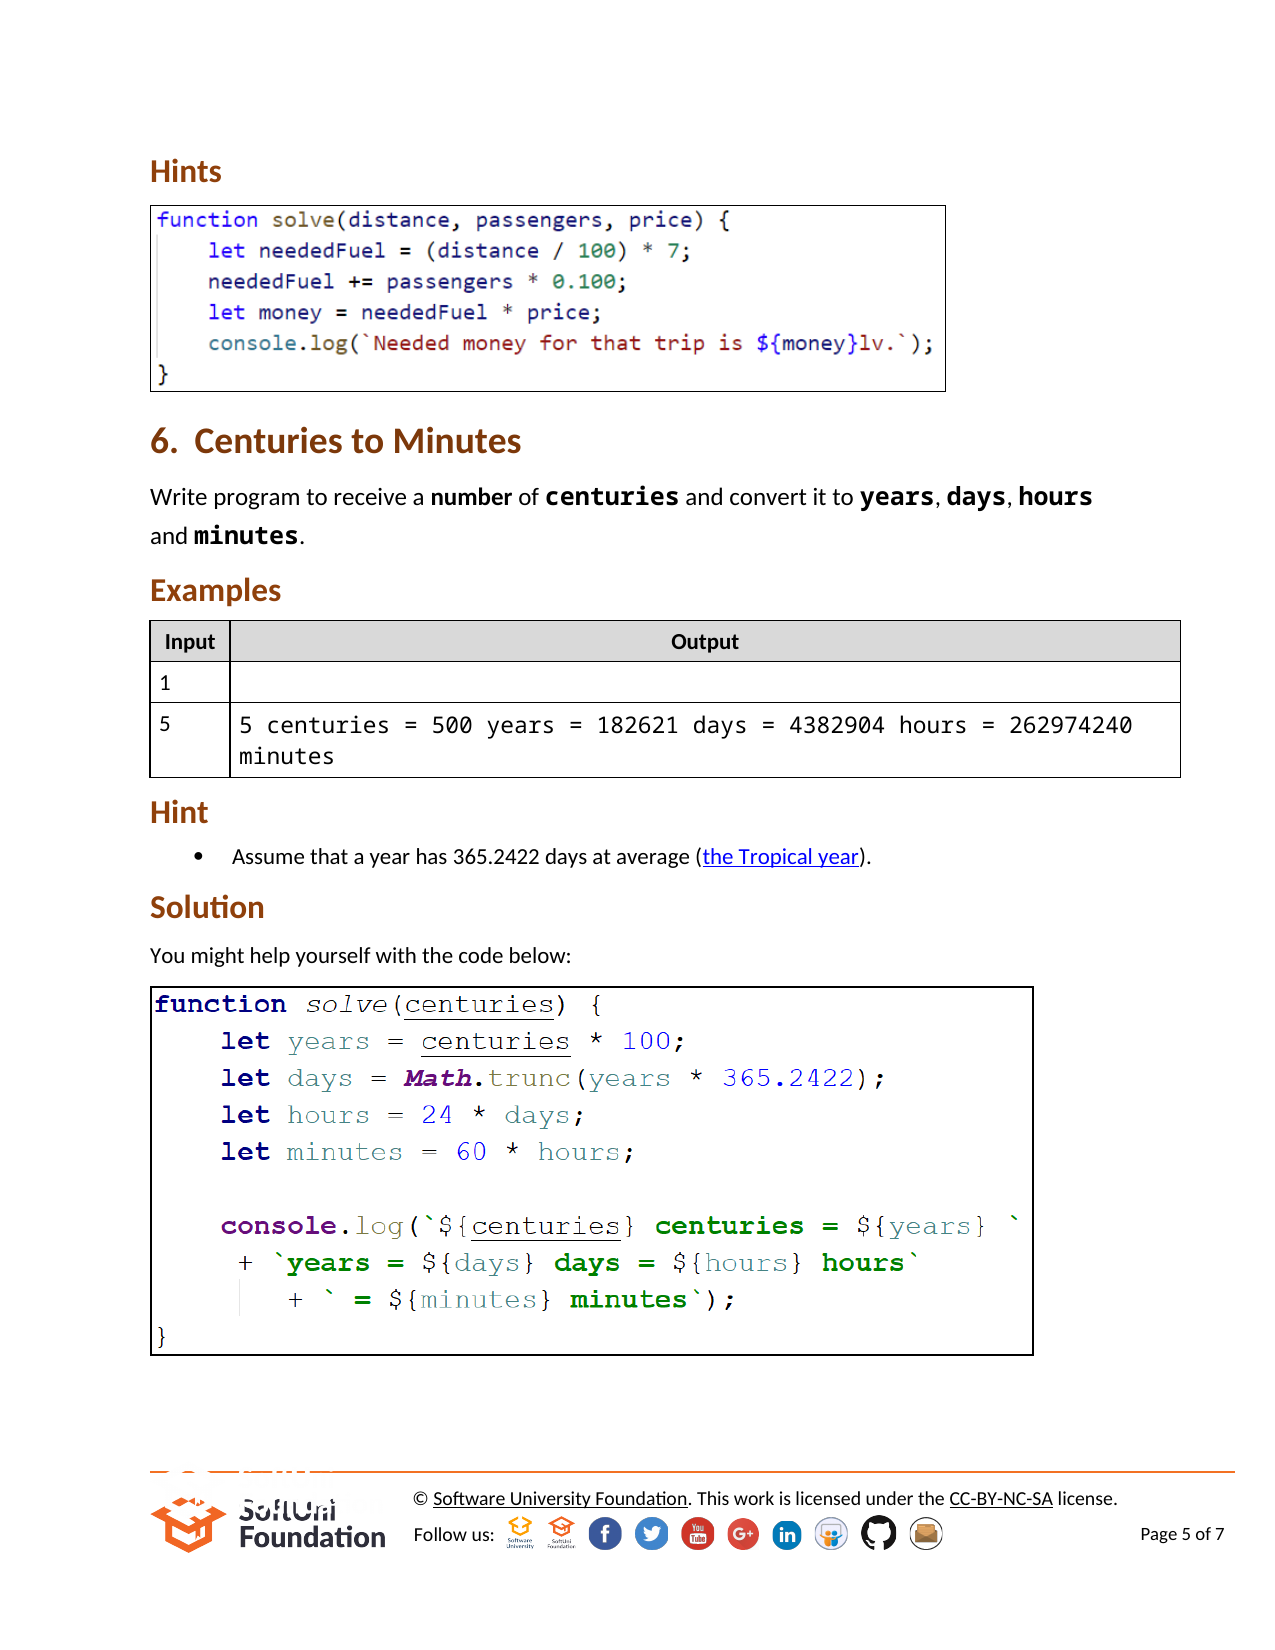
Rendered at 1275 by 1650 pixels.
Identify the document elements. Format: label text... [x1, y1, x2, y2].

picture [772, 1521, 779, 1529]
list Solution [150, 886, 1125, 927]
picture [588, 1517, 622, 1550]
picture [150, 1461, 385, 1553]
list Hint [150, 791, 1125, 832]
list Assume that a year has 365.2422 days at average (the Tropical year). [194, 842, 1125, 870]
picture [786, 1532, 795, 1541]
text Write program to receive a number of centuries and convert it to years, days, hours and minutes. [150, 478, 1125, 551]
table_header Output [231, 621, 1180, 661]
table_cell 1 [151, 662, 229, 702]
picture [909, 1517, 943, 1550]
table_cell 5 centuries = 500 years = 182621 days = 4382904 hours = 262974240 minutes [231, 703, 1180, 777]
subtitle Hints [150, 150, 1125, 191]
picture [506, 1516, 534, 1550]
table_header Input [151, 621, 229, 661]
picture [547, 1516, 576, 1550]
list Examples [150, 569, 1125, 610]
text You might help yourself with the code below: [150, 942, 1125, 969]
picture [635, 1517, 668, 1550]
picture [152, 988, 1032, 1354]
table_cell [231, 662, 1180, 702]
picture [793, 1541, 802, 1550]
picture [795, 1521, 802, 1529]
picture [814, 1517, 848, 1550]
picture [727, 1518, 759, 1550]
picture [681, 1517, 715, 1550]
picture [772, 1541, 781, 1550]
table_cell 5 [151, 703, 229, 777]
picture [861, 1515, 897, 1550]
subtitle Centuries to Minutes [150, 417, 1125, 463]
picture [151, 206, 945, 391]
